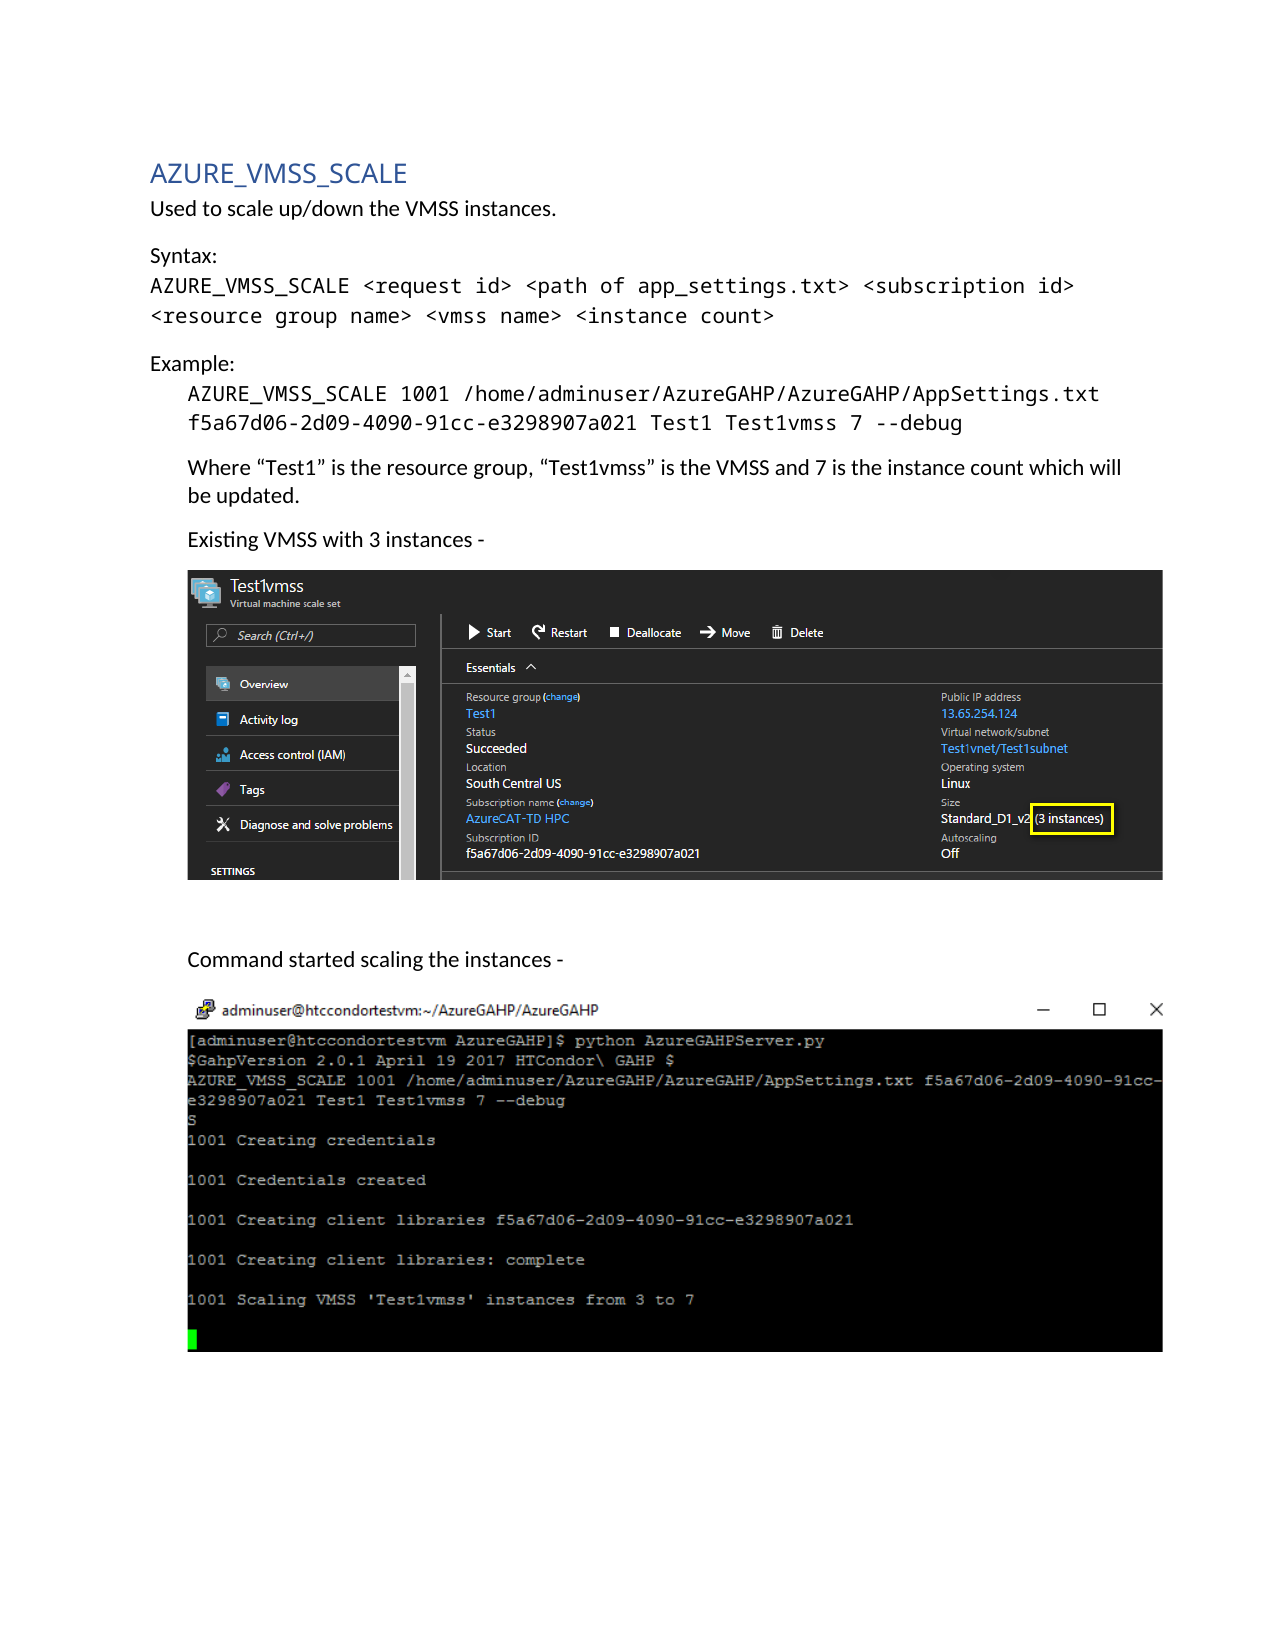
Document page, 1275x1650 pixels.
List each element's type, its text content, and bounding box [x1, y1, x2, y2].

text Existing VMSS with 3 instances - [187, 525, 1125, 553]
text Command started scaling the instances - [187, 946, 1125, 973]
text Example: [150, 349, 1125, 377]
subtitle AZURE_VMSS_SCALE [150, 154, 1125, 191]
list AZURE_VMSS_SCALE <request id> <path of app_settings.txt> <subscription id> <resource group name> <vmss name> <instance count> [150, 271, 1125, 330]
text Where “Test1” is the resource group, “Test1vmss” is the VMSS and 7 is the instance count which will be updated. [187, 453, 1125, 509]
text Syntax: [150, 241, 1125, 269]
picture [187, 570, 1163, 880]
text AZURE_VMSS_SCALE 1001 /home/adminuser/AzureGAHP/AzureGAHP/AppSettings.txt f5a67d06-2d09-4090-91cc-e3298907a021 Test1 Test1vmss 7 --debug [187, 379, 1125, 436]
text Used to scale up/down the VMSS instances. [150, 194, 1125, 222]
picture [187, 992, 1163, 1352]
